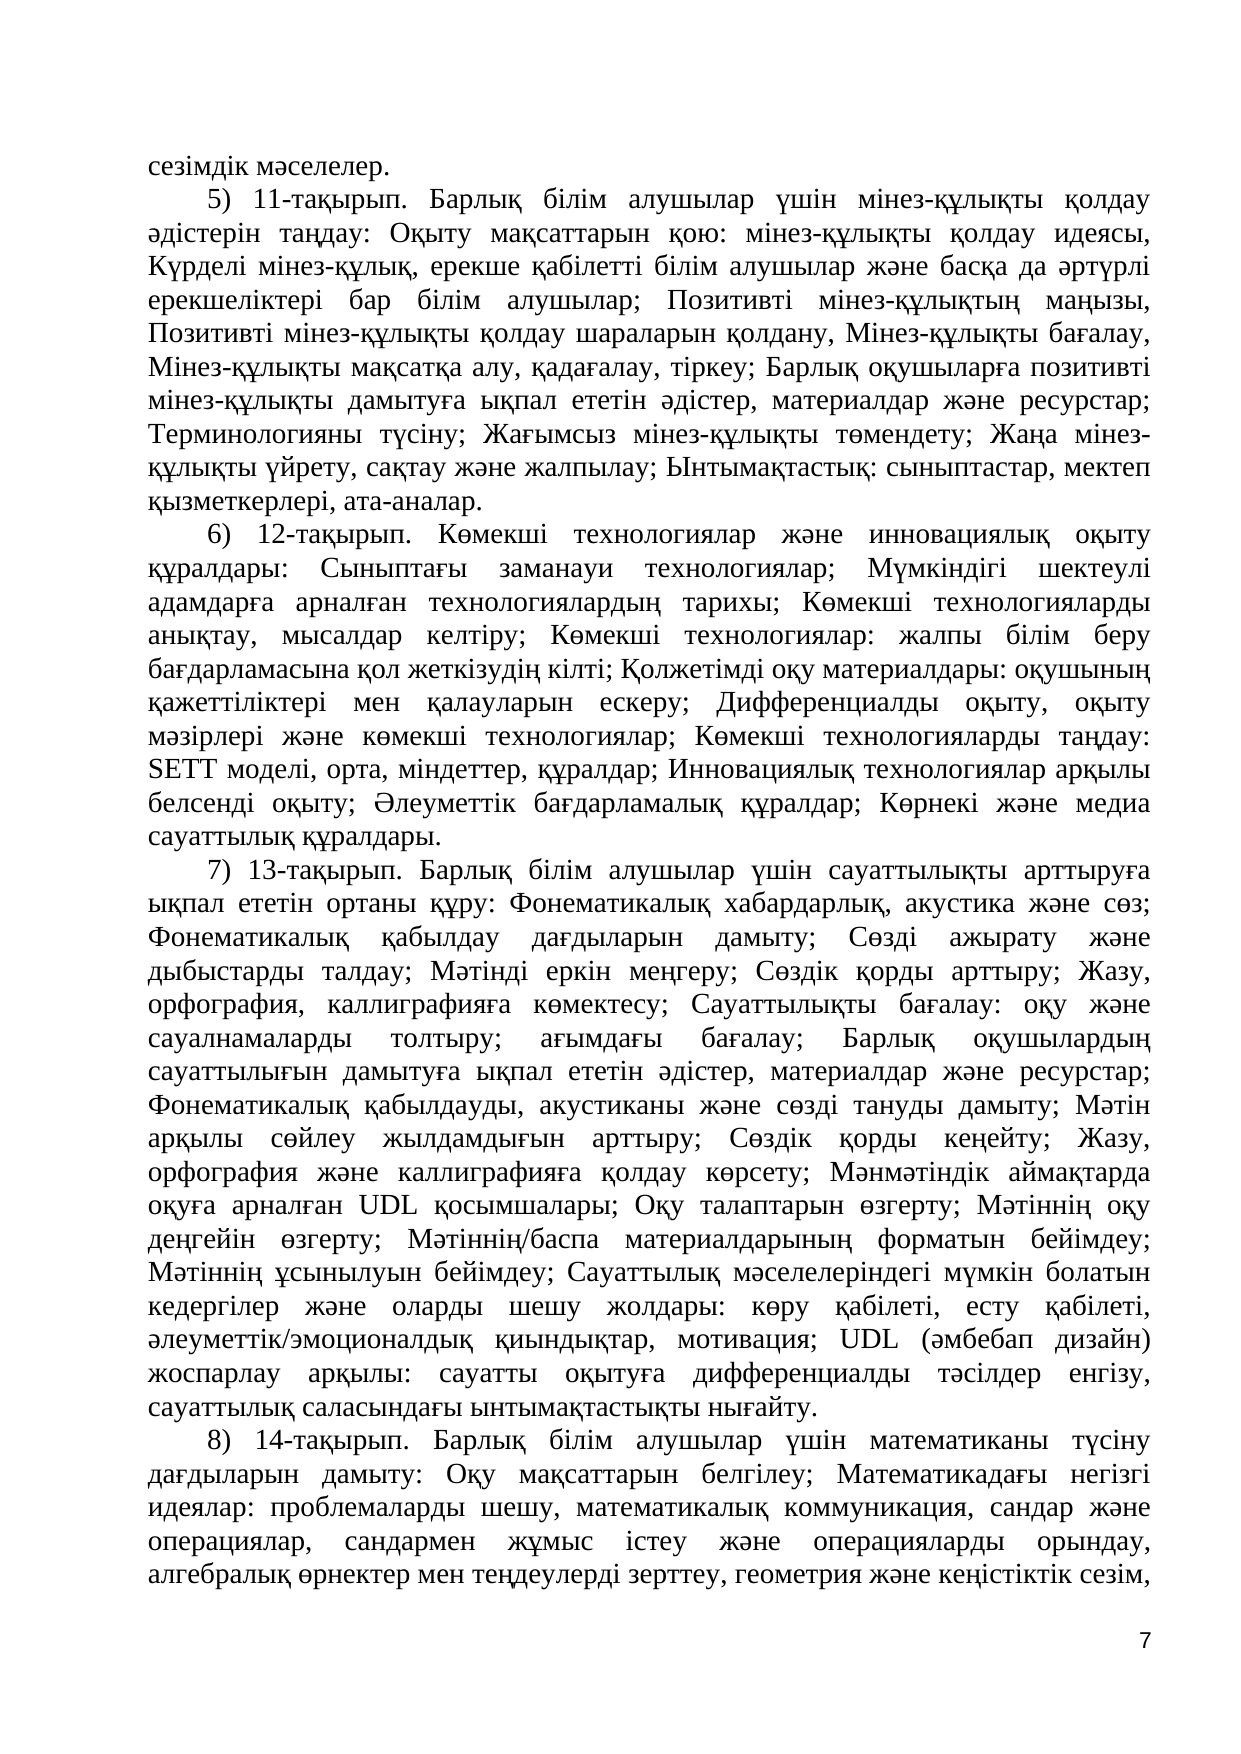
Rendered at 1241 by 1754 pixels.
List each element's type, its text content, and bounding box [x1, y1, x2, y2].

text 5) 11-тақырып. Барлық білім алушылар үшін мінез-құлықты қолдау әдістерін таңдау: Оқыту мақсаттарын қою: мінез-құлықты қолдау идеясы, Күрделі мінез-құлық, ерекше қабілетті білім алушылар және басқа да әртүрлі ерекшеліктері бар білім алушылар; Позитивті мінез-құлықтың маңызы, Позитивті мінез-құлықты қолдау шараларын қолдану, Мінез-құлықты бағалау, Мінез-құлықты мақсатқа алу, қадағалау, тіркеу; Барлық оқушыларға позитивті мінез-құлықты дамытуға ықпал ететін әдістер, материалдар және ресурстар; Терминологияны түсіну; Жағымсыз мінез-құлықты төмендету; Жаңа мінез-құлықты үйрету, сақтау және жалпылау; Ынтымақтастық: сыныптастар, мектеп қызметкерлері, ата-аналар. [148, 181, 1152, 517]
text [148, 148, 1152, 181]
text 7) 13-тақырып. Барлық білім алушылар үшін сауаттылықты арттыруға ықпал ететін ортаны құру: Фонематикалық хабардарлық, акустика және сөз; Фонематикалық қабылдау дағдыларын дамыту; Сөзді ажырату және дыбыстарды талдау; Мәтінді еркін меңгеру; Сөздік қорды арттыру; Жазу, орфография, каллиграфияға көмектесу; Сауаттылықты бағалау: оқу және сауалнамаларды толтыру; ағымдағы бағалау; Барлық оқушылардың сауаттылығын дамытуға ықпал ететін әдістер, материалдар және ресурстар; Фонематикалық қабылдауды, акустиканы және сөзді тануды дамыту; Мәтін арқылы сөйлеу жылдамдығын арттыру; Сөздік қорды кеңейту; Жазу, орфография және каллиграфияға қолдау көрсету; Мәнмәтіндік аймақтарда оқуға арналған UDL қосымшалары; Оқу талаптарын өзгерту; Мәтіннің оқу деңгейін өзгерту; Мәтіннің/баспа материалдарының форматын бейімдеу; Мәтіннің ұсынылуын бейімдеу; Сауаттылық мәселелеріндегі мүмкін болатын кедергілер және оларды шешу жолдары: көру қабілеті, есту қабілеті, әлеуметтік/эмоционалдық қиындықтар, мотивация; UDL (әмбебап дизайн) жоспарлау арқылы: сауатты оқытуға дифференциалды тәсілдер енгізу, сауаттылық саласындағы ынтымақтастықты нығайту. [148, 852, 1152, 1422]
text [148, 1422, 1152, 1590]
text 6) 12-тақырып. Көмекші технологиялар және инновациялық оқыту құралдары: Сыныптағы заманауи технологиялар; Мүмкіндігі шектеулі адамдарға арналған технологиялардың тарихы; Көмекші технологияларды анықтау, мысалдар келтіру; Көмекші технологиялар: жалпы білім беру бағдарламасына қол жеткізудің кілті; Қолжетімді оқу материалдары: оқушының қажеттіліктері мен қалауларын ескеру; Дифференциалды оқыту, оқыту мәзірлері және көмекші технологиялар; Көмекші технологияларды таңдау: SETT моделі, орта, міндеттер, құралдар; Инновациялық технологиялар арқылы белсенді оқыту; Әлеуметтік бағдарламалық құралдар; Көрнекі және медиа сауаттылық құралдары. [148, 517, 1152, 852]
